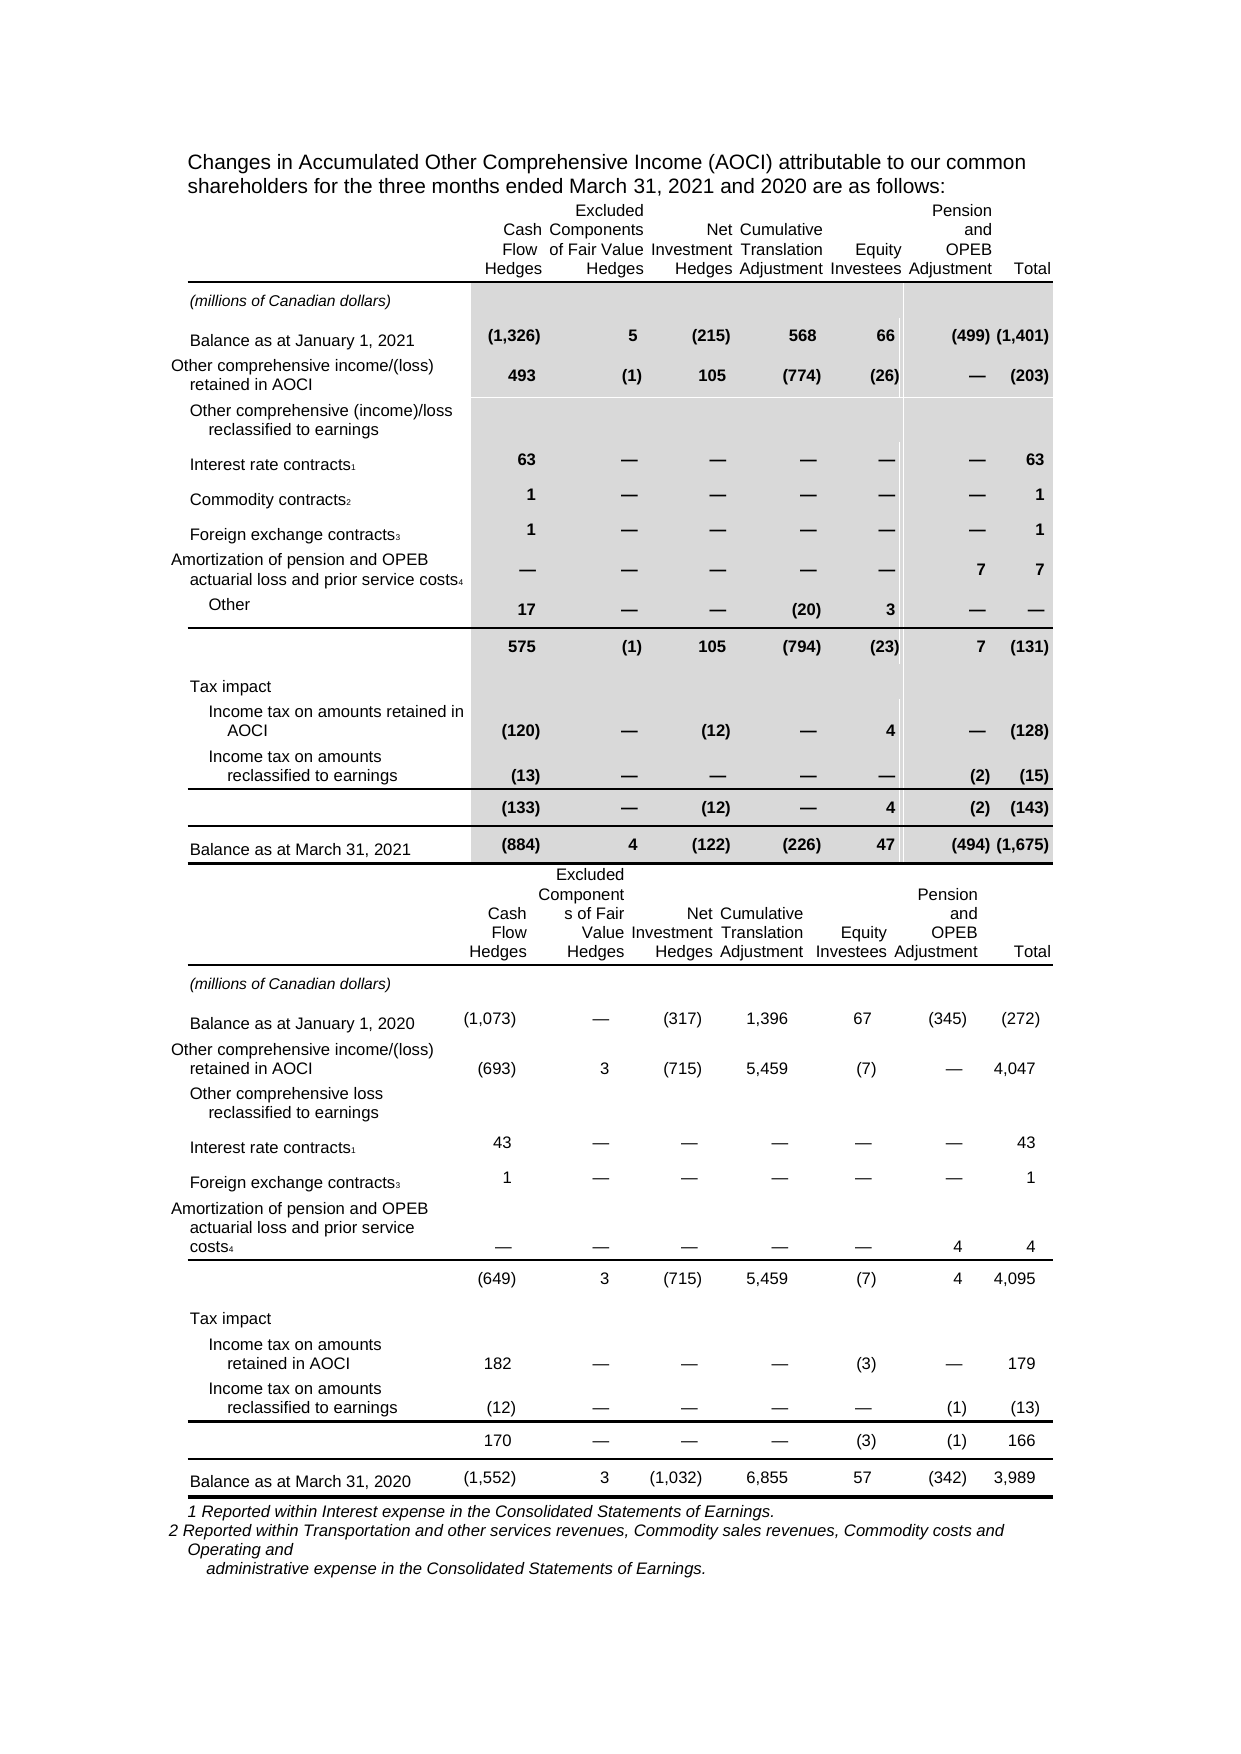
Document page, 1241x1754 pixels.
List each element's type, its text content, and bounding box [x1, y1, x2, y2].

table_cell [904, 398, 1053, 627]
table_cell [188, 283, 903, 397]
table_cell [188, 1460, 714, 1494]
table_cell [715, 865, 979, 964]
text Changes in Accumulated Other Comprehensive Income (AOCI) attributable to our common shareholders for the three months ended March 31, 2021 and 2020 are as follows: [187, 150, 1053, 198]
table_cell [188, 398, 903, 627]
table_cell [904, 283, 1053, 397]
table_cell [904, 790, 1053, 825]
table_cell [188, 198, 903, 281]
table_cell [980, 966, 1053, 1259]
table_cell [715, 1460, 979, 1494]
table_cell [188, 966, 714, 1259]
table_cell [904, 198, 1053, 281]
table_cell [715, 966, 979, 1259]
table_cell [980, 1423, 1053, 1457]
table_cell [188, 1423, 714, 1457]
text administrative expense in the Consolidated Statements of Earnings. [187, 1559, 1053, 1578]
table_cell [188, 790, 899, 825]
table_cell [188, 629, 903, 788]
text 2 Reported within Transportation and other services revenues, Commodity sales revenues, Commodity costs and Operating and [169, 1521, 1053, 1559]
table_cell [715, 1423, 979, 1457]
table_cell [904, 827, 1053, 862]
text 1 Reported within Interest expense in the Consolidated Statements of Earnings. [187, 1502, 1053, 1521]
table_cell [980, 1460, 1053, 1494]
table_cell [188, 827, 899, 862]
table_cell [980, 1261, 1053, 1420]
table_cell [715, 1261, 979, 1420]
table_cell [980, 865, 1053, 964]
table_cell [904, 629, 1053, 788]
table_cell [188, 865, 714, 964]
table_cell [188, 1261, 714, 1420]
